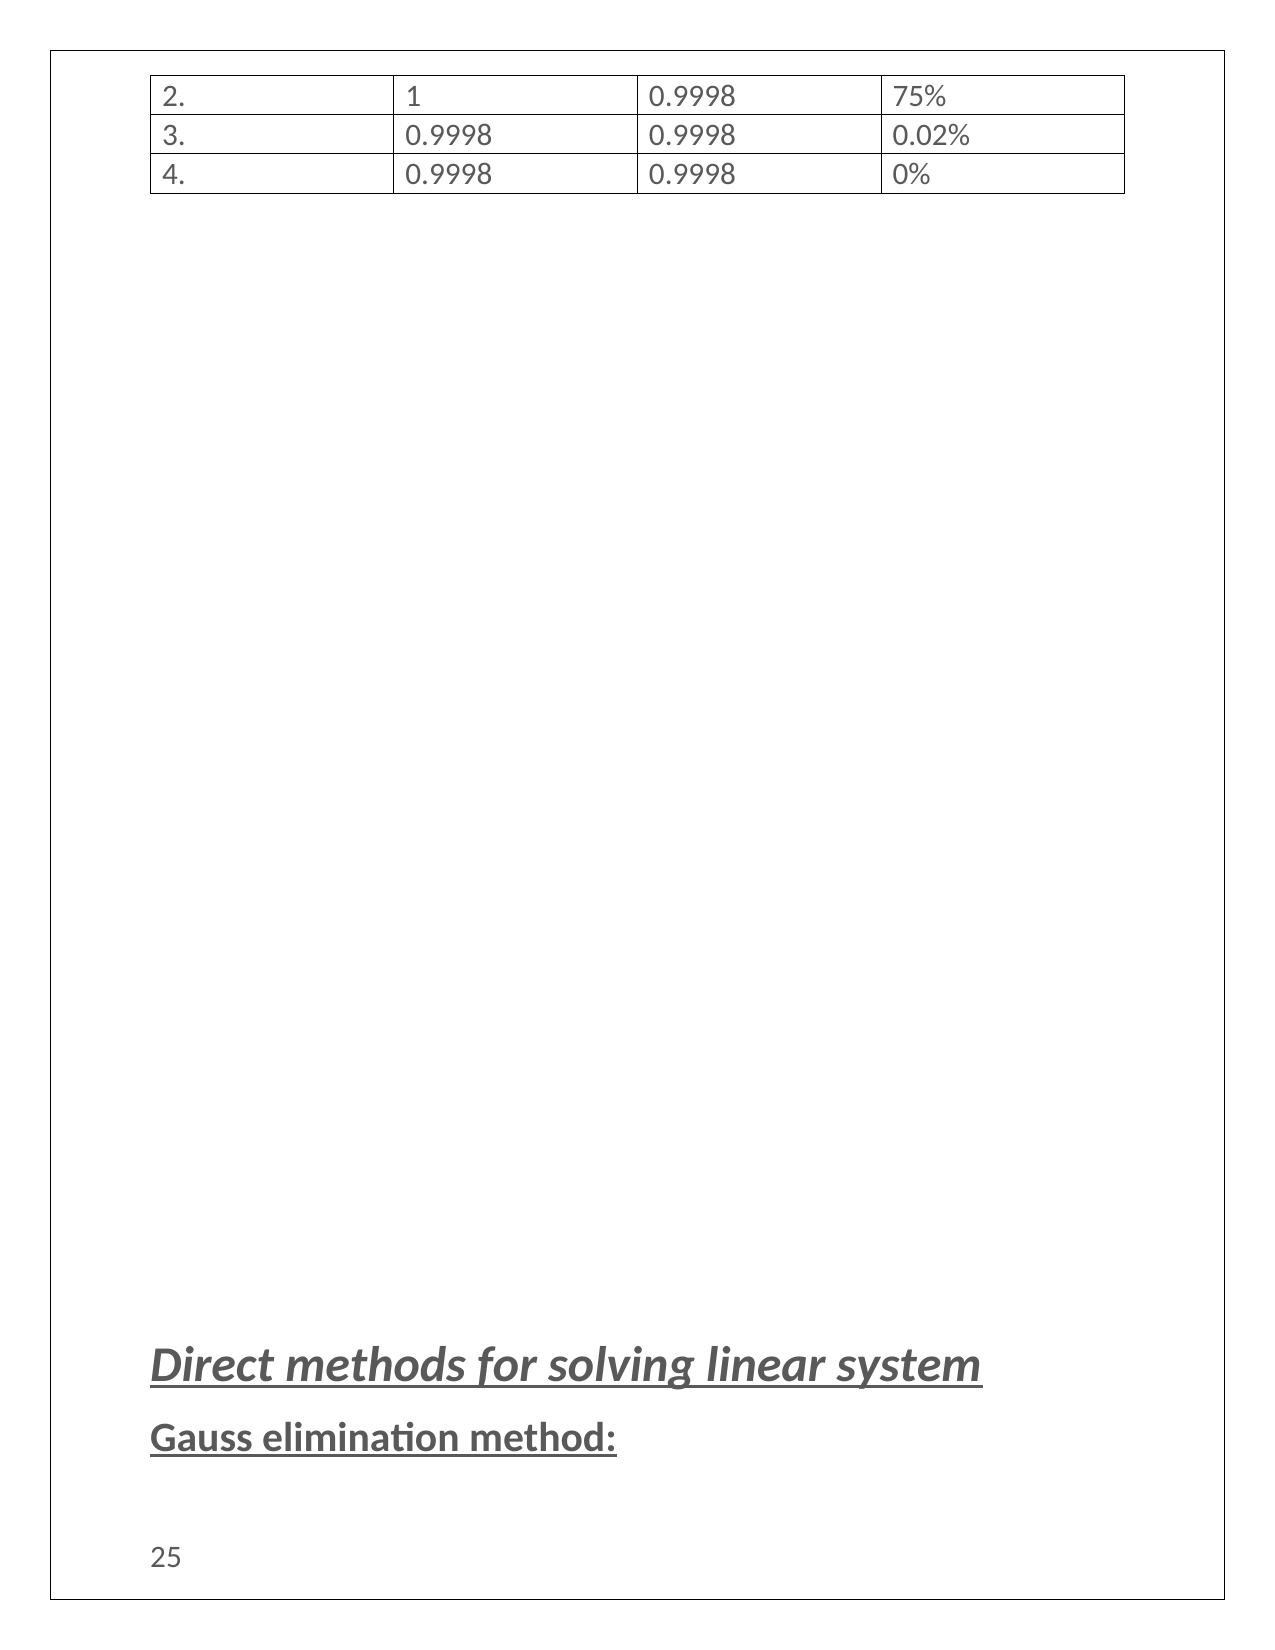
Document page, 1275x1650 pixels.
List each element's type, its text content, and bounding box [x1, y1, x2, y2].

table_cell 4. [151, 154, 393, 192]
table_cell 3. [151, 115, 393, 153]
text Gauss elimination method: [150, 1411, 1125, 1462]
table_cell 1 [394, 76, 637, 114]
text Direct methods for solving linear system [150, 1333, 1125, 1394]
table_cell 0.02% [882, 115, 1124, 153]
table_cell 0% [882, 154, 1124, 192]
table_cell 0.9998 [638, 115, 881, 153]
table_cell 0.9998 [394, 115, 637, 153]
table_cell 75% [882, 76, 1124, 114]
table_cell 0.9998 [394, 154, 637, 192]
table_cell 0.9998 [638, 154, 881, 192]
table_cell 0.9998 [638, 76, 881, 114]
table_cell 2. [151, 76, 393, 114]
